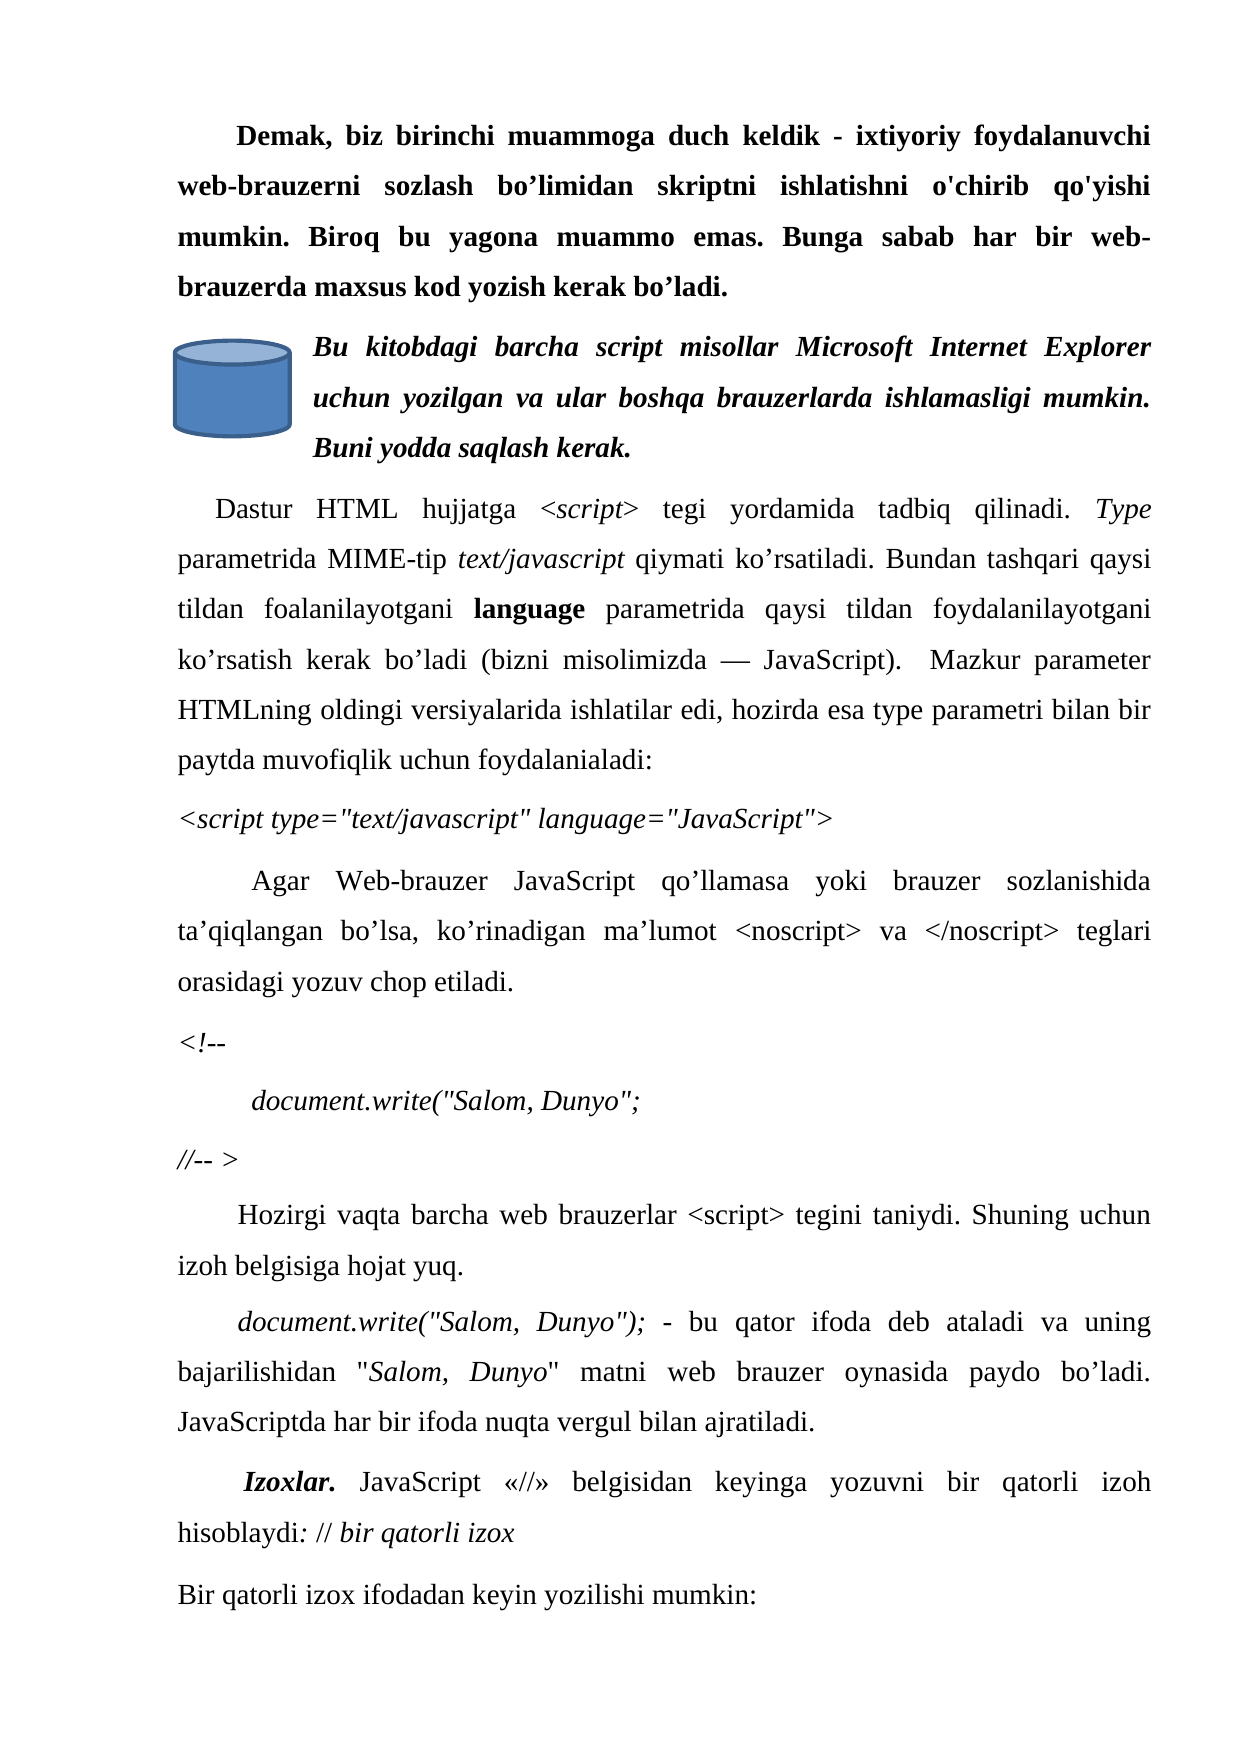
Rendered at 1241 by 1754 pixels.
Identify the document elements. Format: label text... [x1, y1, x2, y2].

text Agar Web-brauzer JavaScript qo’llamasa yoki brauzer sozlanishida ta’qiqlangan bo’lsa, ko’rinadigan ma’lumot <noscript> va </noscript> teglari orasidagi yozuv chop etiladi. [177, 863, 1152, 997]
text document.write("Salom, Dunyo"); - bu qator ifoda deb ataladi va uning bajarilishidan "Salom, Dunyo" matni web brauzer oynasida paydo bo’ladi. JavaScriptda har bir ifoda nuqta vergul bilan ajratiladi. [177, 1304, 1152, 1438]
text Bir qatorli izox ifodadan keyin yozilishi mumkin: [177, 1577, 1152, 1611]
text Dastur HTML hujjatga <script> tegi yordamida tadbiq qilinadi. Type parametrida MIME-tip text/javascript qiymati ko’rsatiladi. Bundan tashqari qaysi tildan foalanilayotgani language parametrida qaysi tildan foydalanilayotgani ko’rsatish kerak bo’ladi (bizni misolimizda — JavaScript). Mazkur parameter HTMLning oldingi versiyalarida ishlatilar edi, hozirda esa type parametri bilan bir paytda muvofiqlik uchun foydalanialadi: [177, 491, 1152, 776]
text <!-- [177, 1025, 1152, 1059]
text Bu kitobdagi barcha script misollar Microsoft Internet Explorer uchun yozilgan va ular boshqa brauzerlarda ishlamasligi mumkin. Buni yodda saqlash kerak. [177, 329, 1152, 463]
text document.write("Salom, Dunyo"; [177, 1083, 1152, 1117]
text Hozirgi vaqta barcha web brauzerlar <script> tegini taniydi. Shuning uchun izoh belgisiga hojat yuq. [177, 1197, 1152, 1281]
text //-- > [177, 1142, 1152, 1176]
text Izoxlar. JavaScript «//» belgisidan keyinga yozuvni bir qatorli izoh hisoblaydi: // bir qatorli izox [177, 1464, 1152, 1548]
text Demak, biz birinchi muammoga duch keldik - ixtiyoriy foydalanuvchi web-brauzerni sozlash bo’limidan skriptni ishlatishni o'chirib qo'yishi mumkin. Biroq bu yagona muammo emas. Bunga sabab har bir web-brauzerda maxsus kod yozish kerak bo’ladi. [177, 118, 1152, 303]
text <script type="text/javascript" language="JavaScript"> [177, 801, 1152, 835]
